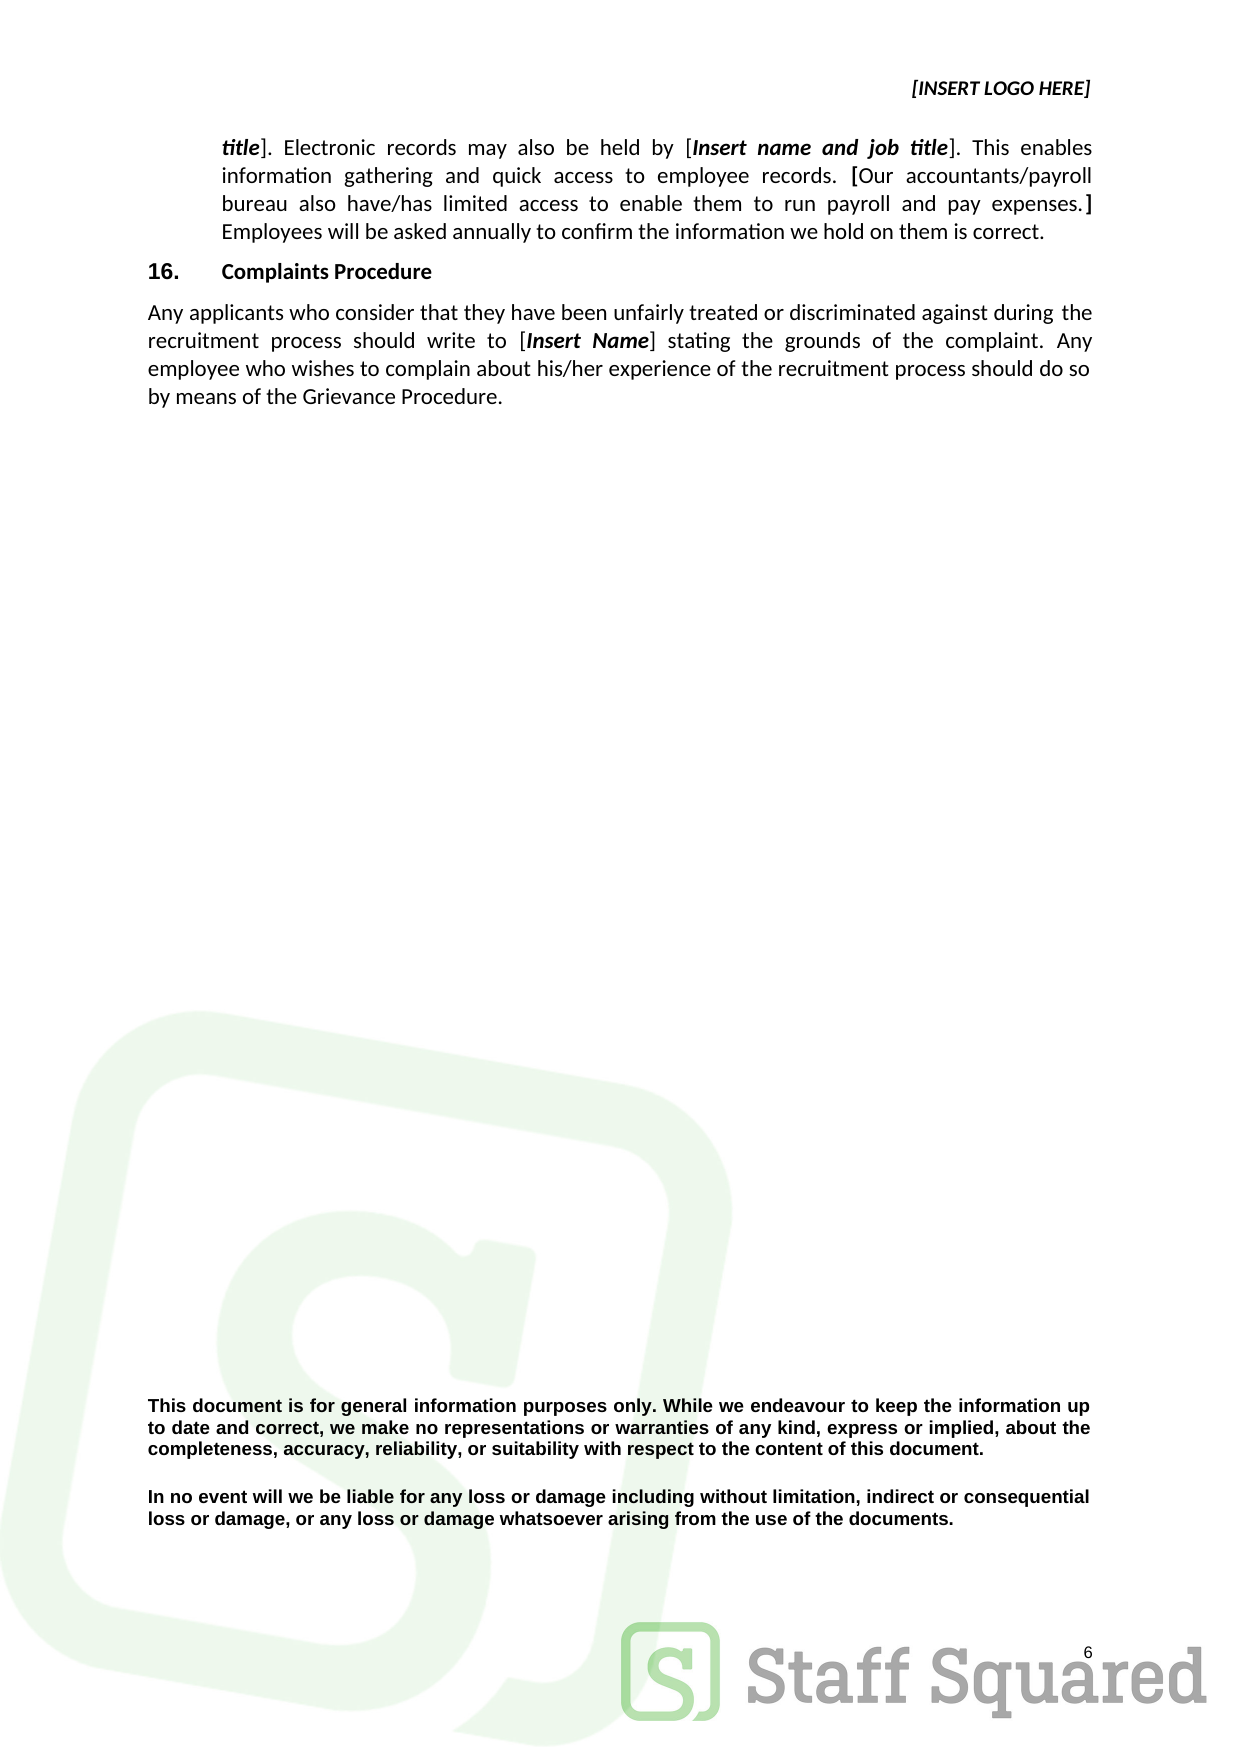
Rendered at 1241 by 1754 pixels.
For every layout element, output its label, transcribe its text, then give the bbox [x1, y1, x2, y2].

list Complaints Procedure [148, 257, 1092, 286]
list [146, 133, 1092, 245]
text This document is for general information purposes only. While we endeavour to keep the information up to date and correct, we make no representations or warranties of any kind, express or implied, about the completeness, accuracy, reliability, or suitability with respect to the content of this document. [148, 1395, 1092, 1460]
picture [0, 0, 1241, 1747]
text In no event will we be liable for any loss or damage including without limitation, indirect or consequential loss or damage, or any loss or damage whatsoever arising from the use of the documents. [148, 1486, 1092, 1529]
text Any applicants who consider that they have been unfairly treated or discriminated against during the recruitment process should write to [Insert Name] stating the grounds of the complaint. Any employee who wishes to complain about his/her experience of the recruitment process should do so by means of the Grievance Procedure. [148, 298, 1092, 410]
